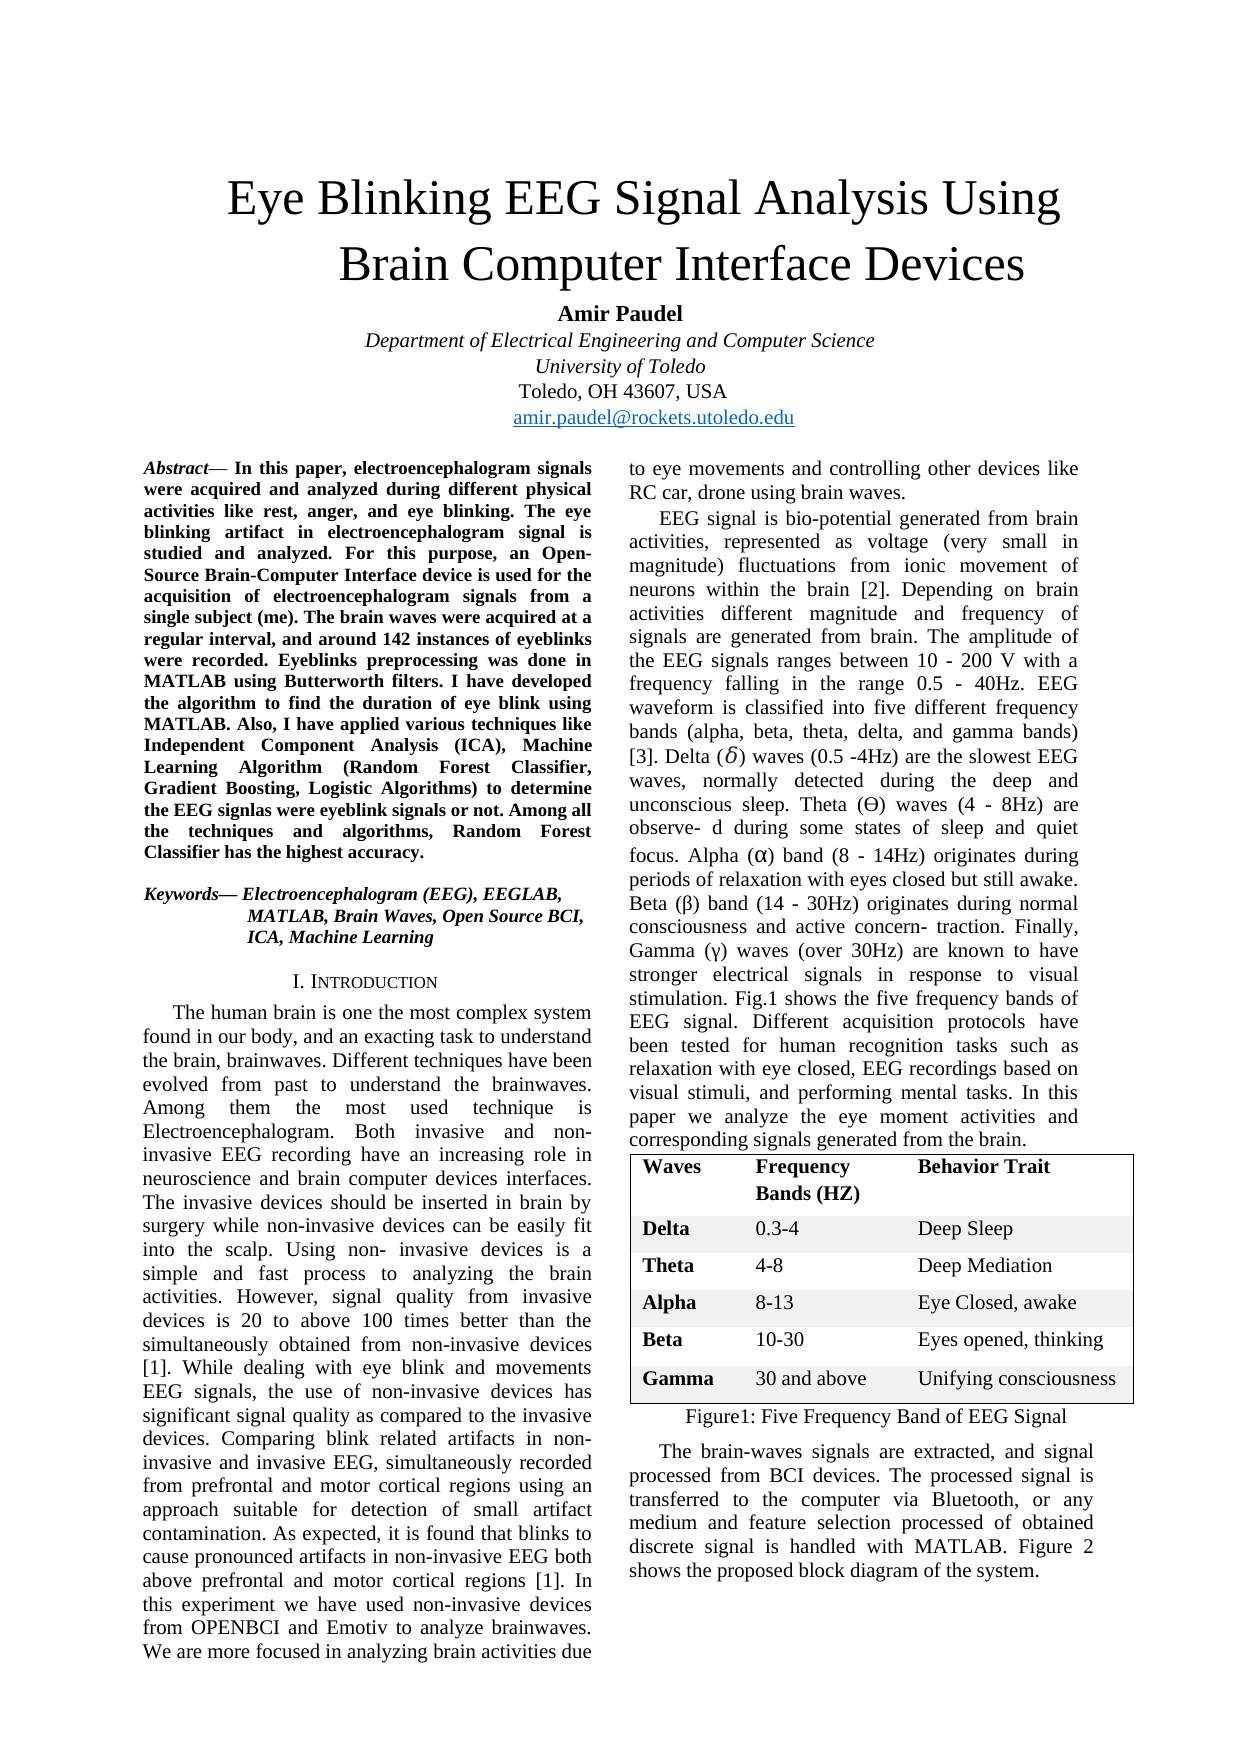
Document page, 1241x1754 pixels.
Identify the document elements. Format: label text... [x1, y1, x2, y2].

table_cell 4-8 [755, 1253, 900, 1290]
table_cell Unifying consciousness [900, 1366, 1133, 1403]
text Toledo, OH 43607, USA [479, 380, 1013, 404]
table_cell Deep Sleep [900, 1216, 1133, 1253]
text amir.paudel@rockets.utoledo.edu [479, 406, 1013, 429]
table_cell Eye Closed, awake [900, 1290, 1133, 1327]
table_cell 0.3-4 [755, 1216, 900, 1253]
table_cell Delta [631, 1216, 755, 1253]
text Department of Electrical Engineering and Computer Science [142, 328, 1097, 352]
text Amir Paudel [142, 300, 1098, 326]
table_cell Deep Mediation [900, 1253, 1133, 1290]
table_cell Alpha [631, 1290, 755, 1327]
text Eye Blinking EEG Signal Analysis Using Brain Computer Interface Devices [227, 168, 1098, 291]
subtitle I. INTRODUCTION [156, 969, 574, 993]
table_cell Gamma [631, 1366, 755, 1403]
text EEG signal is bio-potential generated from brain activities, represented as voltage (very small in magnitude) fluctuations from ionic movement of neurons within the brain [2]. Depending on brain activities different magnitude and frequency of signals are generated from brain. The amplitude of the EEG signals ranges between 10 - 200 V with a frequency falling in the range 0.5 - 40Hz. EEG waveform is classified into five different frequency bands (alpha, beta, theta, delta, and gamma bands) [3]. Delta (𝛿) waves (0.5 -4Hz) are the slowest EEG waves, normally detected during the deep and unconscious sleep. Theta (Ɵ) waves (4 - 8Hz) are observe- d during some states of sleep and quiet focus. Alpha (α) band (8 - 14Hz) originates during periods of relaxation with eyes closed but still awake. Beta (β) band (14 - 30Hz) originates during normal consciousness and active concern- traction. Finally, Gamma (γ) waves (over 30Hz) are known to have stronger electrical signals in response to visual stimulation. Fig.1 shows the five frequency bands of EEG signal. Different acquisition protocols have been tested for human recognition tasks such as relaxation with eye closed, EEG recordings based on visual stimuli, and performing mental tasks. In this paper we analyze the eye moment activities and corresponding signals generated from the brain. [629, 506, 1079, 1151]
table_header Behavior Trait [900, 1155, 1133, 1216]
table_cell 10-30 [755, 1327, 900, 1366]
table_cell Eyes opened, thinking [900, 1327, 1133, 1366]
text Keywords— Electroencephalogram (EEG), EEGLAB, MATLAB, Brain Waves, Open Source BCI, ICA, Machine Learning [144, 883, 611, 948]
text The brain-waves signals are extracted, and signal processed from BCI devices. The processed signal is transferred to the computer via Bluetooth, or any medium and feature selection processed of obtained discrete signal is handled with MATLAB. Figure 2 shows the proposed block diagram of the system. [629, 1440, 1094, 1582]
text Abstract— In this paper, electroencephalogram signals were acquired and analyzed during different physical activities like rest, anger, and eye blinking. The eye blinking artifact in electroencephalogram signal is studied and analyzed. For this purpose, an Open-Source Brain-Computer Interface device is used for the acquisition of electroencephalogram signals from a single subject (me). The brain waves were acquired at a regular interval, and around 142 instances of eyeblinks were recorded. Eyeblinks preprocessing was done in MATLAB using Butterworth filters. I have developed the algorithm to find the duration of eye blink using MATLAB. Also, I have applied various techniques like Independent Component Analysis (ICA), Machine Learning Algorithm (Random Forest Classifier, Gradient Boosting, Logistic Algorithms) to determine the EEG signlas were eyeblink signals or not. Among all the techniques and algorithms, Random Forest Classifier has the highest accuracy. [144, 457, 592, 863]
table_cell Theta [631, 1253, 755, 1290]
text The human brain is one the most complex system found in our body, and an exacting task to understand the brain, brainwaves. Different techniques have been evolved from past to understand the brainwaves. Among them the most used technique is Electroencephalogram. Both invasive and non-invasive EEG recording have an increasing role in neuroscience and brain computer devices interfaces. The invasive devices should be inserted in brain by surgery while non-invasive devices can be easily fit into the scalp. Using non- invasive devices is a simple and fast process to analyzing the brain activities. However, signal quality from invasive devices is 20 to above 100 times better than the simultaneously obtained from non-invasive devices [1]. While dealing with eye blink and movements EEG signals, the use of non-invasive devices has significant signal quality as compared to the invasive devices. Comparing blink related artifacts in non-invasive and invasive EEG, simultaneously recorded from prefrontal and motor cortical regions using an approach suitable for detection of small artifact contamination. As expected, it is found that blinks to cause pronounced artifacts in non-invasive EEG both above prefrontal and motor cortical regions [1]. In this experiment we have used non-invasive devices from OPENBCI and Emotiv to analyze brainwaves. We are more focused in analyzing brain activities due to eye movements and controlling other devices like RC car, drone using brain waves. [142, 1001, 592, 1663]
text University of Toledo [142, 354, 1098, 378]
table_header Frequency Bands (HZ) [755, 1155, 900, 1216]
table_cell 30 and above [755, 1366, 900, 1403]
table_cell 8-13 [755, 1290, 900, 1327]
text Figure1: Five Frequency Band of EEG Signal [629, 1404, 1098, 1428]
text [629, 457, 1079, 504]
table_cell Beta [631, 1327, 755, 1366]
table_header Waves [631, 1155, 755, 1216]
